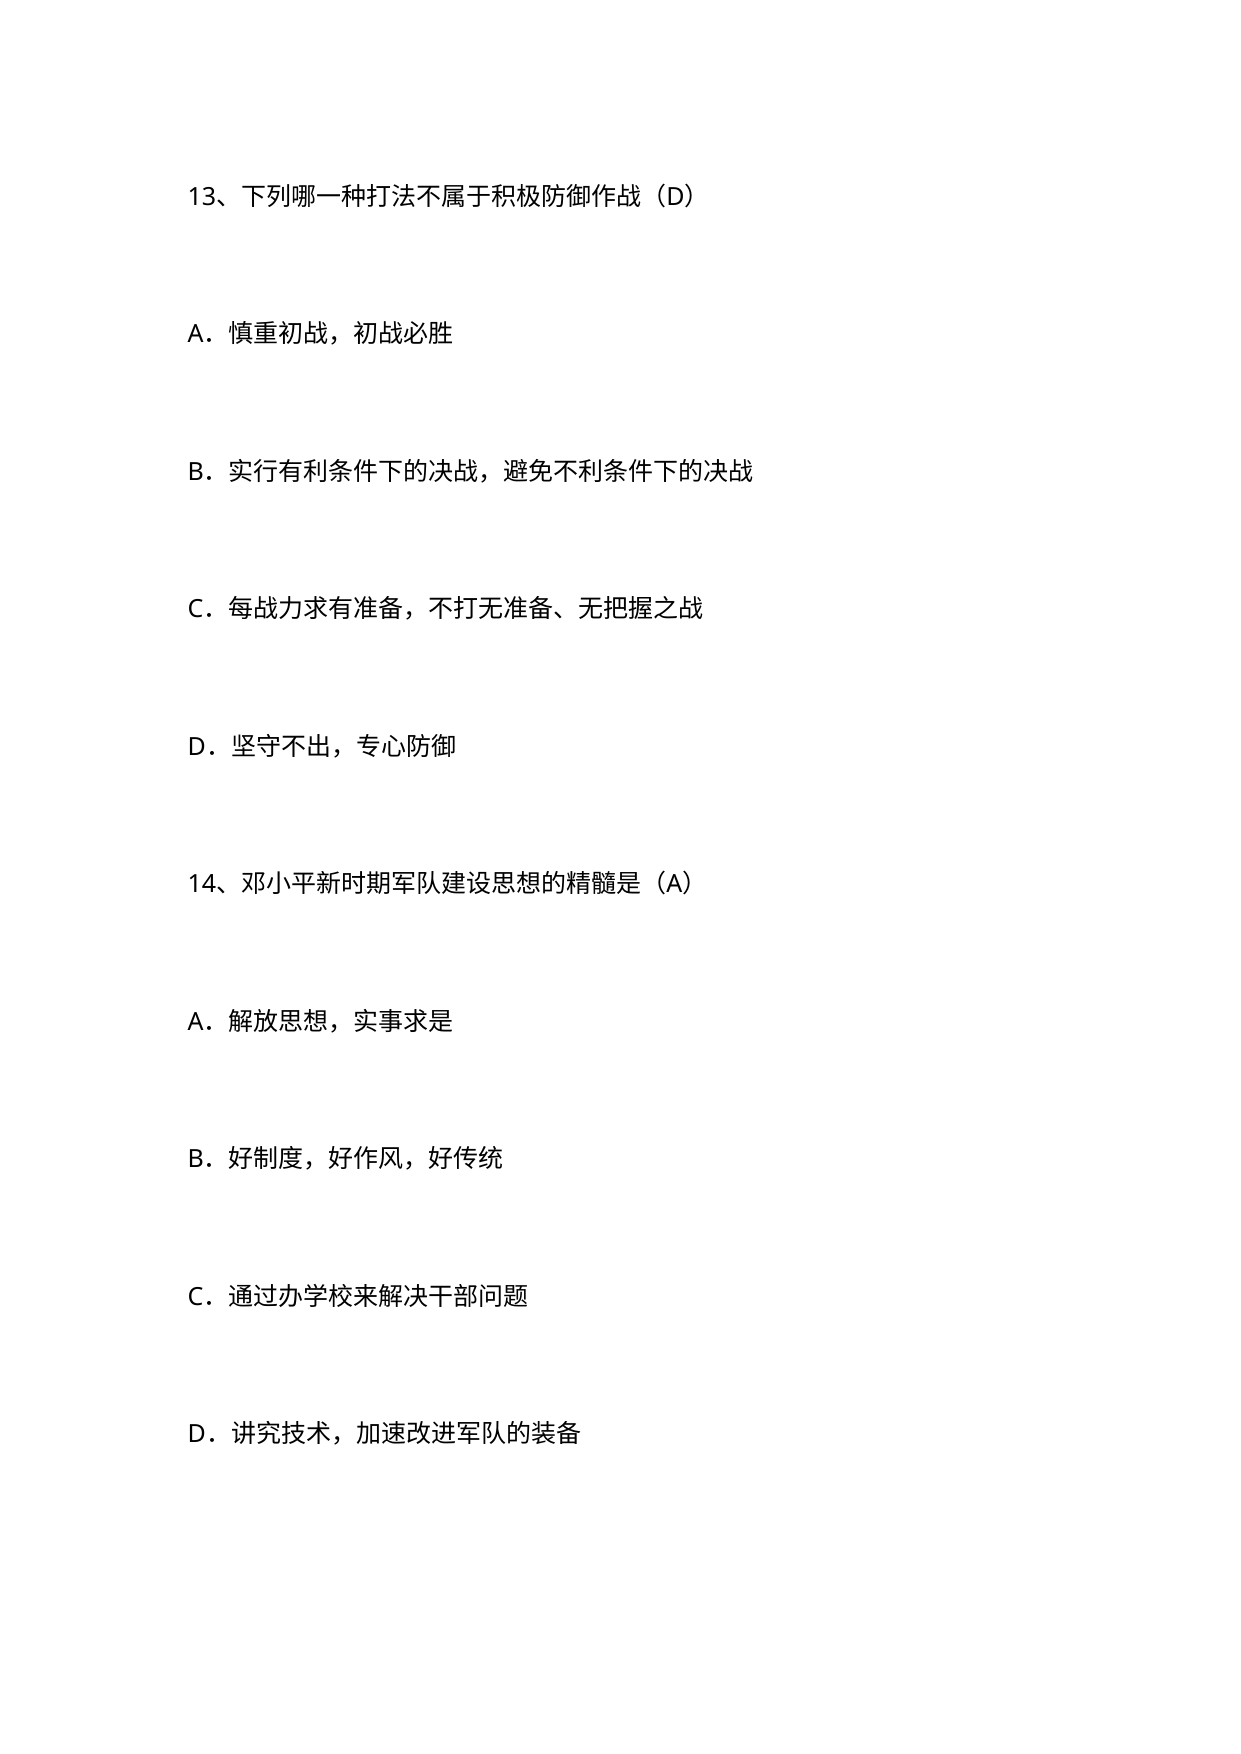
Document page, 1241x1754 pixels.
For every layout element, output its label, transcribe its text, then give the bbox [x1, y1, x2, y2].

text C．通过办学校来解决干部问题 [187, 1262, 1053, 1327]
text 14、邓小平新时期军队建设思想的精髓是（A） [187, 849, 1053, 914]
text B．实行有利条件下的决战，避免不利条件下的决战 [187, 437, 1053, 502]
text B．好制度，好作风，好传统 [187, 1124, 1053, 1189]
text A．慎重初战，初战必胜 [187, 299, 1053, 364]
text D．讲究技术，加速改进军队的装备 [187, 1399, 1053, 1464]
text C．每战力求有准备，不打无准备、无把握之战 [187, 574, 1053, 639]
text A．解放思想，实事求是 [187, 987, 1053, 1052]
text 13、下列哪一种打法不属于积极防御作战（D） [187, 162, 1053, 227]
text D．坚守不出，专心防御 [187, 712, 1053, 777]
